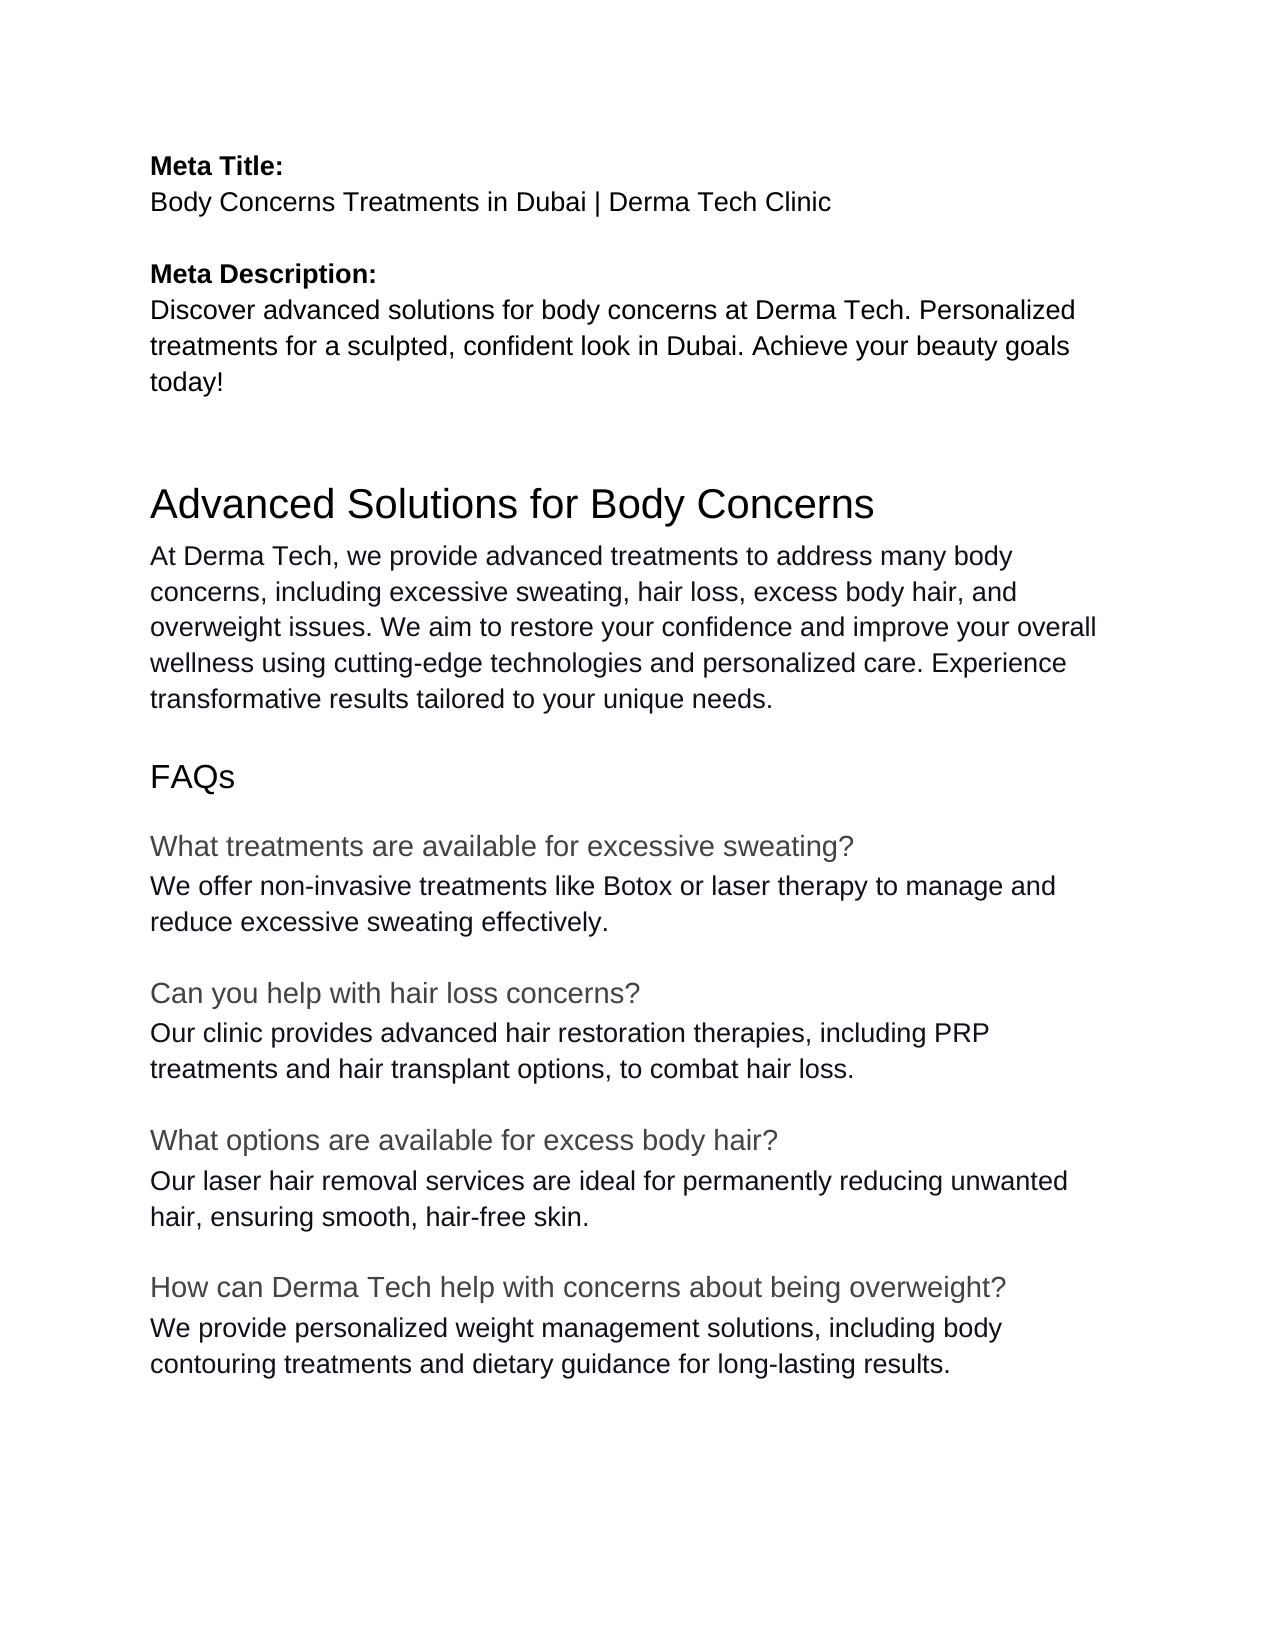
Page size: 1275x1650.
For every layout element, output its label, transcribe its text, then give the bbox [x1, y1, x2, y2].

text Our laser hair removal services are ideal for permanently reducing unwanted hair, ensuring smooth, hair-free skin. [150, 1164, 1125, 1232]
text At Derma Tech, we provide advanced treatments to address many body concerns, including excessive sweating, hair loss, excess body hair, and overweight issues. We aim to restore your confidence and improve your overall wellness using cutting-edge technologies and personalized care. Experience transformative results tailored to your unique needs. [150, 539, 1125, 714]
subtitle How can Derma Tech help with concerns about being overweight? [150, 1270, 1125, 1303]
text We provide personalized weight management solutions, including body contouring treatments and dietary guidance for long-lasting results. [150, 1312, 1125, 1379]
text Meta Title: [150, 150, 1125, 181]
subtitle FAQs [150, 757, 1125, 795]
text Body Concerns Treatments in Dubai | Derma Tech Clinic [150, 186, 1125, 217]
text Our clinic provides advanced hair restoration therapies, including PRP treatments and hair transplant options, to combat hair loss. [150, 1017, 1125, 1085]
subtitle Advanced Solutions for Body Concerns [150, 479, 1125, 527]
subtitle Can you help with hair loss concerns? [150, 976, 1125, 1009]
subtitle What options are available for excess body hair? [150, 1123, 1125, 1156]
text Meta Description: [150, 258, 1125, 289]
text Discover advanced solutions for body concerns at Derma Tech. Personalized treatments for a sculpted, confident look in Dubai. Achieve your beauty goals today! [150, 294, 1125, 397]
subtitle What treatments are available for excessive sweating? [150, 828, 1125, 862]
text We offer non-invasive treatments like Botox or laser therapy to manage and reduce excessive sweating effectively. [150, 870, 1125, 938]
